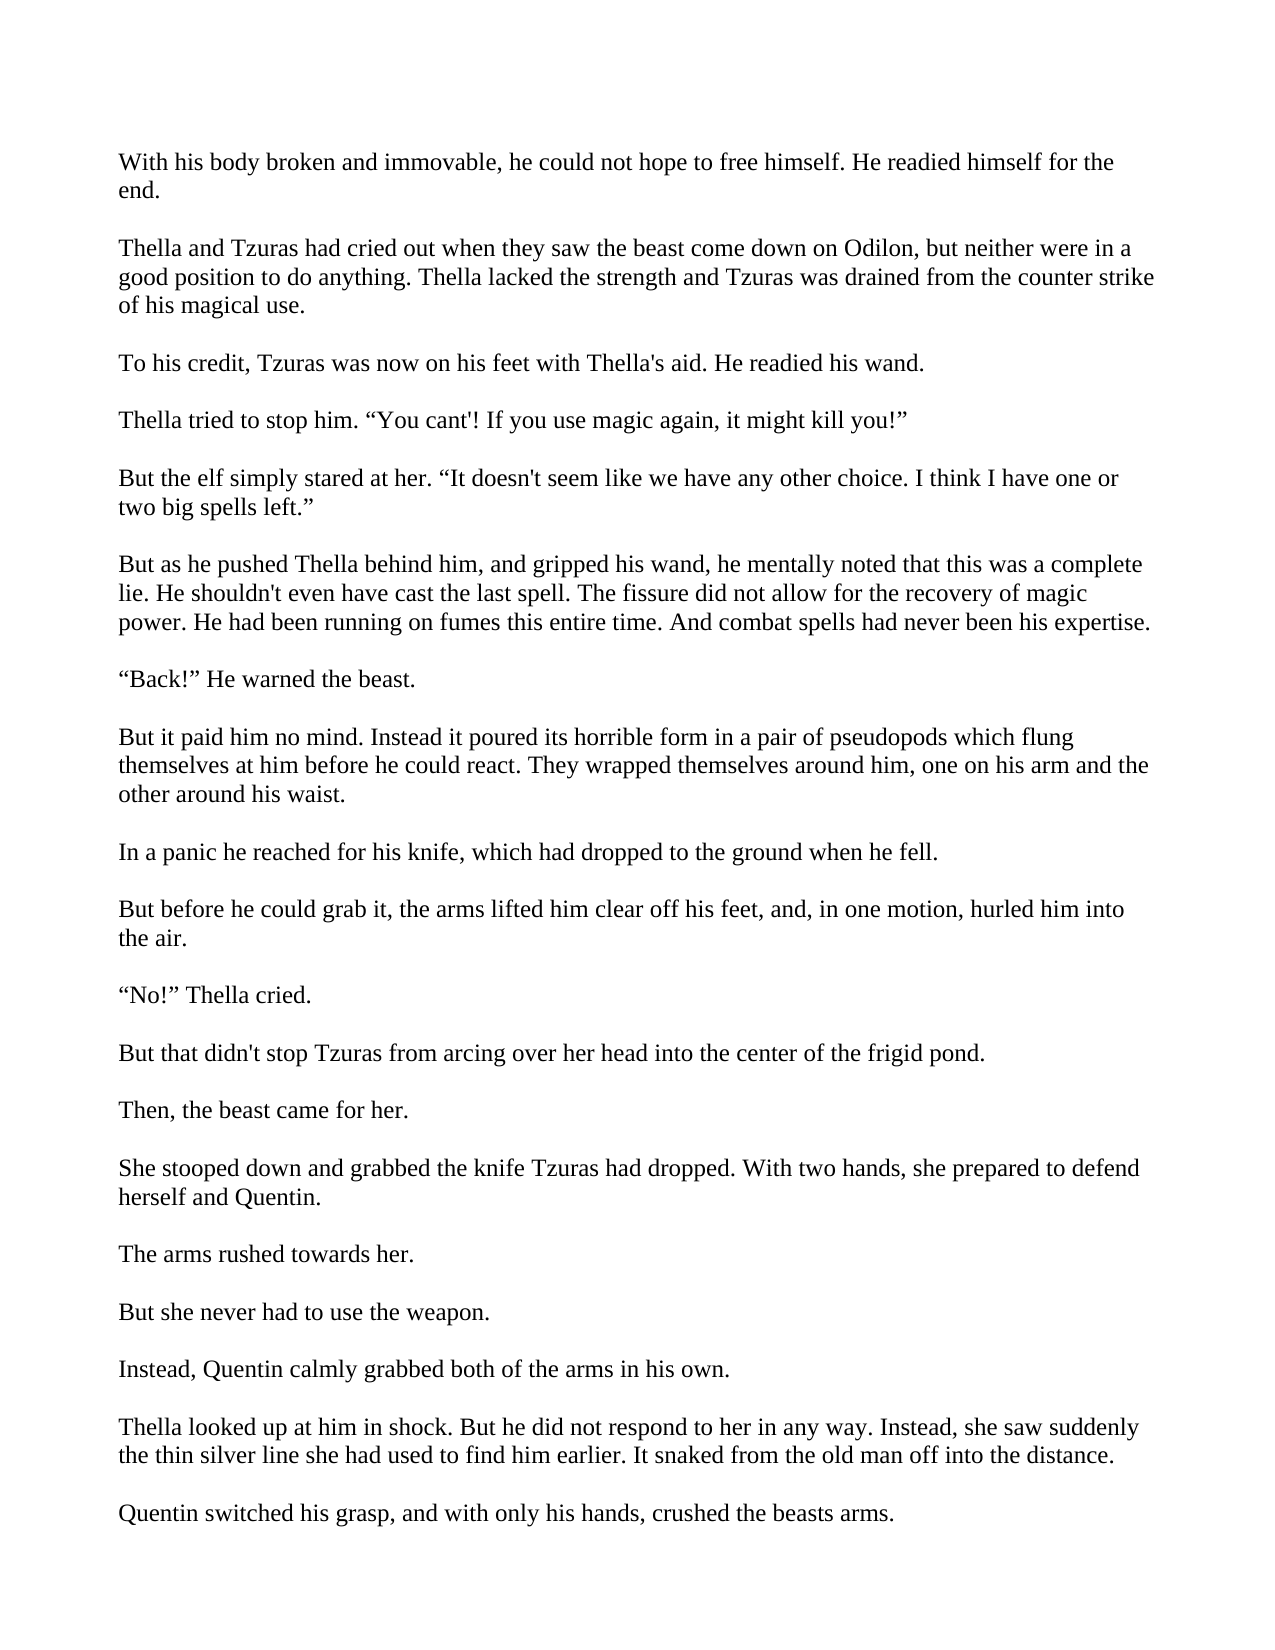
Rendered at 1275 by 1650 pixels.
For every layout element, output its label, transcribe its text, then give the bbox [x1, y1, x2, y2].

text With his body broken and immovable, he could not hope to free himself. He readied himself for the end. [118, 147, 1157, 204]
text Quentin switched his grasp, and with only his hands, crushed the beasts arms. [118, 1498, 1157, 1527]
text But as he pushed Thella behind him, and gripped his wand, he mentally noted that this was a complete lie. He shouldn't even have cast the last spell. The fissure did not allow for the recovery of magic power. He had been running on fumes this entire time. And combat spells had never been his expertise. [118, 549, 1157, 636]
text But before he could grab it, the arms lifted him clear off his feet, and, in one motion, hurled him into the air. [118, 894, 1157, 952]
text But she never had to use the weapon. [118, 1297, 1157, 1326]
text She stooped down and grabbed the knife Tzuras had dropped. With two hands, she prepared to defend herself and Quentin. [118, 1153, 1157, 1211]
text Thella and Tzuras had cried out when they saw the beast come down on Odilon, but neither were in a good position to do anything. Thella lacked the strength and Tzuras was drained from the counter strike of his magical use. [118, 233, 1157, 319]
text Instead, Quentin calmly grabbed both of the arms in his own. [118, 1354, 1157, 1383]
text But the elf simply stared at her. “It doesn't seem like we have any other choice. I think I have one or two big spells left.” [118, 463, 1157, 521]
text Thella looked up at him in shock. But he did not respond to her in any way. Instead, she saw suddenly the thin silver line she had used to find him earlier. It snaked from the old man off into the distance. [118, 1412, 1157, 1469]
text Thella tried to stop him. “You cant'! If you use magic again, it might kill you!” [118, 406, 1157, 434]
text “Back!” He warned the beast. [118, 664, 1157, 693]
text “No!” Thella cried. [118, 981, 1157, 1009]
text The arms rushed towards her. [118, 1239, 1157, 1268]
text In a panic he reached for his knife, which had dropped to the ground when he fell. [118, 837, 1157, 866]
text But that didn't stop Tzuras from arcing over her head into the center of the frigid pond. [118, 1038, 1157, 1067]
text To his credit, Tzuras was now on his feet with Thella's aid. He readied his wand. [118, 348, 1157, 377]
text Then, the beast came for her. [118, 1096, 1157, 1124]
text But it paid him no mind. Instead it poured its horrible form in a pair of pseudopods which flung themselves at him before he could react. They wrapped themselves around him, one on his arm and the other around his waist. [118, 722, 1157, 808]
